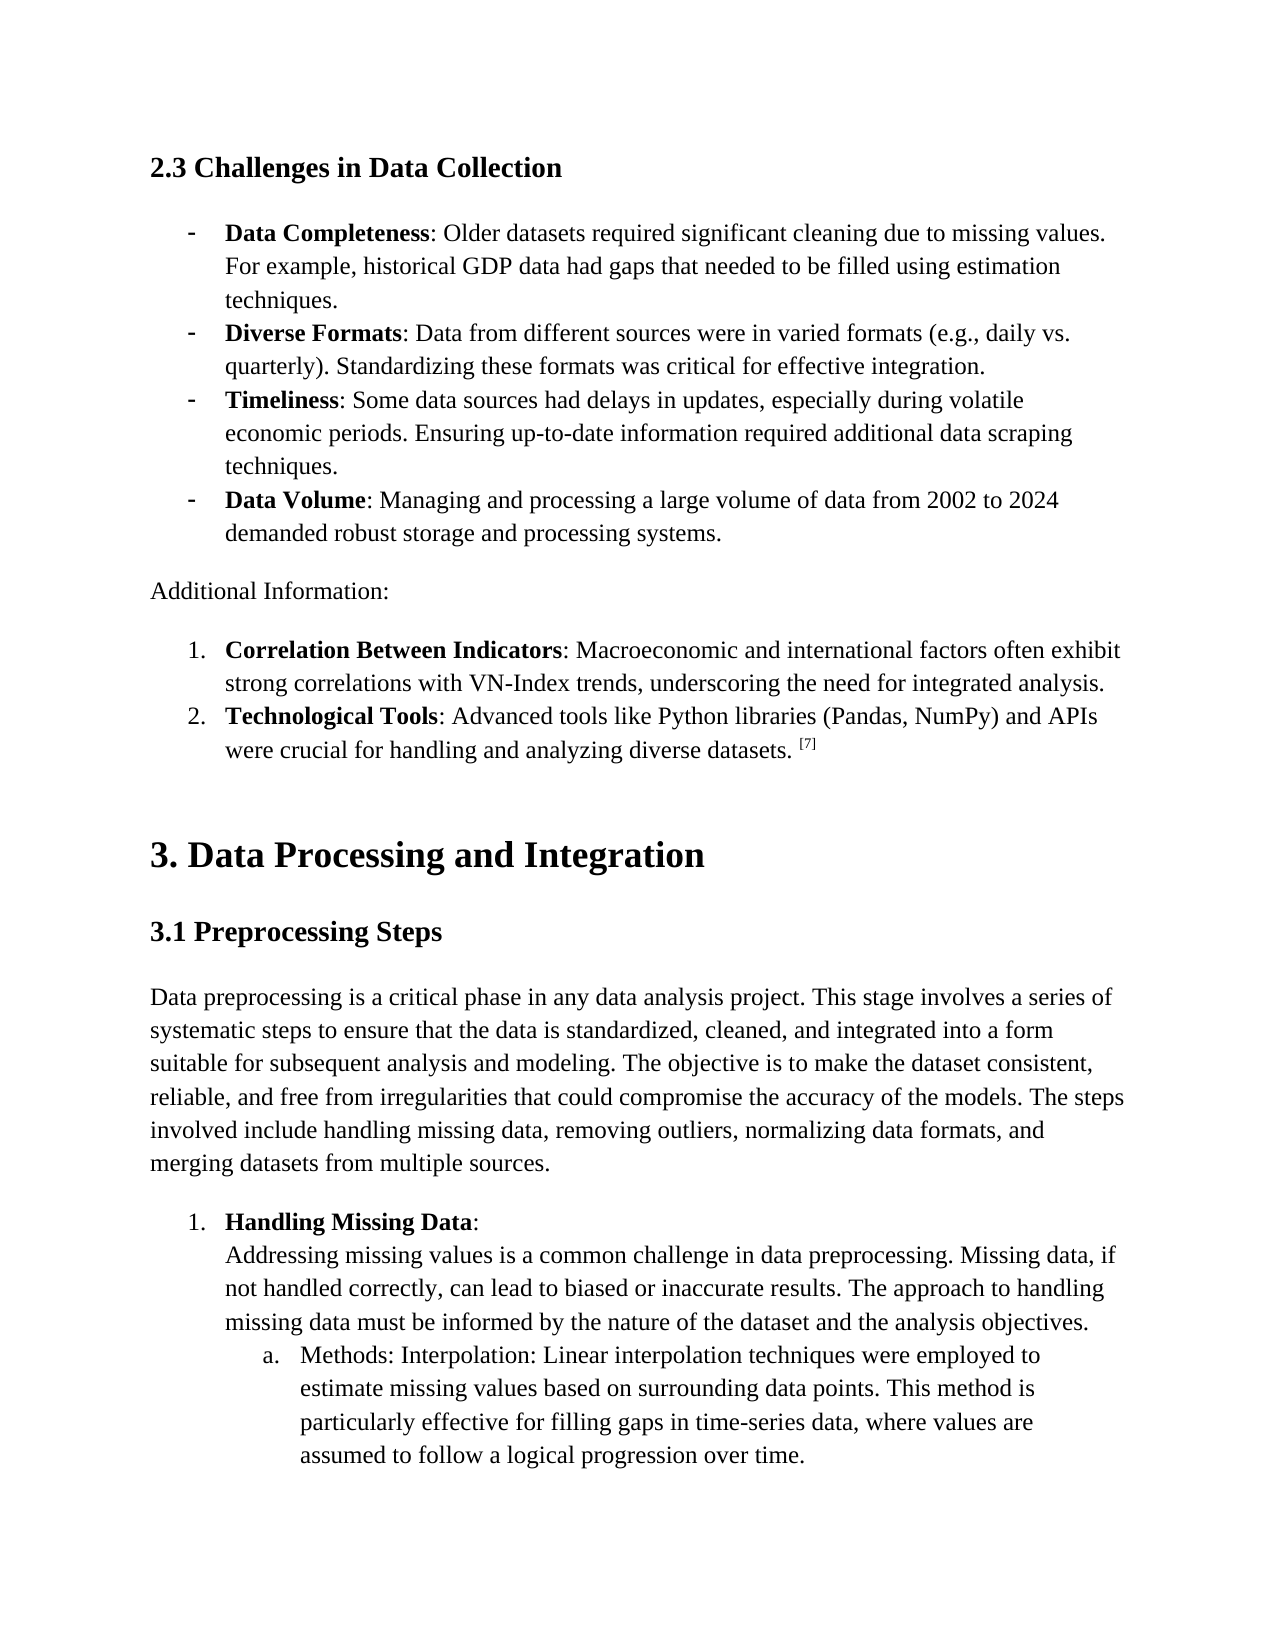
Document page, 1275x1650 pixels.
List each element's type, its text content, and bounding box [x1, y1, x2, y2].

list Methods: Interpolation: Linear interpolation techniques were employed to estimate missing values based on surrounding data points. This method is particularly effective for filling gaps in time-series data, where values are assumed to follow a logical progression over time. [262, 1340, 1125, 1469]
list Addressing missing values is a common challenge in data preprocessing. Missing data, if not handled correctly, can lead to biased or inaccurate results. The approach to handling missing data must be informed by the nature of the dataset and the analysis objectives. [225, 1240, 1125, 1336]
subtitle 3.1 Preprocessing Steps [150, 914, 1125, 947]
subtitle 2.3 Challenges in Data Collection [150, 150, 1125, 183]
list Technological Tools: Advanced tools like Python libraries (Pandas, NumPy) and APIs were crucial for handling and analyzing diverse datasets. [7] [187, 701, 1125, 763]
text Data preprocessing is a critical phase in any data analysis project. This stage involves a series of systematic steps to ensure that the data is standardized, cleaned, and integrated into a form suitable for subsequent analysis and modeling. The objective is to make the dataset consistent, reliable, and free from irregularities that could compromise the accuracy of the models. The steps involved include handling missing data, removing outliers, normalizing data formats, and merging datasets from multiple sources. [150, 982, 1125, 1177]
list Timeliness: Some data sources had delays in updates, especially during volatile economic periods. Ensuring up-to-date information required additional data scraping techniques. [187, 385, 1125, 480]
list Data Volume: Managing and processing a large volume of data from 2002 to 2024 demanded robust storage and processing systems. [187, 485, 1125, 547]
list Data Completeness: Older datasets required significant cleaning due to missing values. For example, historical GDP data had gaps that needed to be filled using estimation techniques. [187, 218, 1125, 313]
list Handling Missing Data: [187, 1207, 1125, 1236]
text Additional Information: [150, 576, 1125, 605]
list Diverse Formats: Data from different sources were in varied formats (e.g., daily vs. quarterly). Standardizing these formats was critical for effective integration. [187, 318, 1125, 380]
subtitle 3. Data Processing and Integration [150, 833, 1125, 876]
list Correlation Between Indicators: Macroeconomic and international factors often exhibit strong correlations with VN-Index trends, underscoring the need for integrated analysis. [187, 635, 1125, 697]
